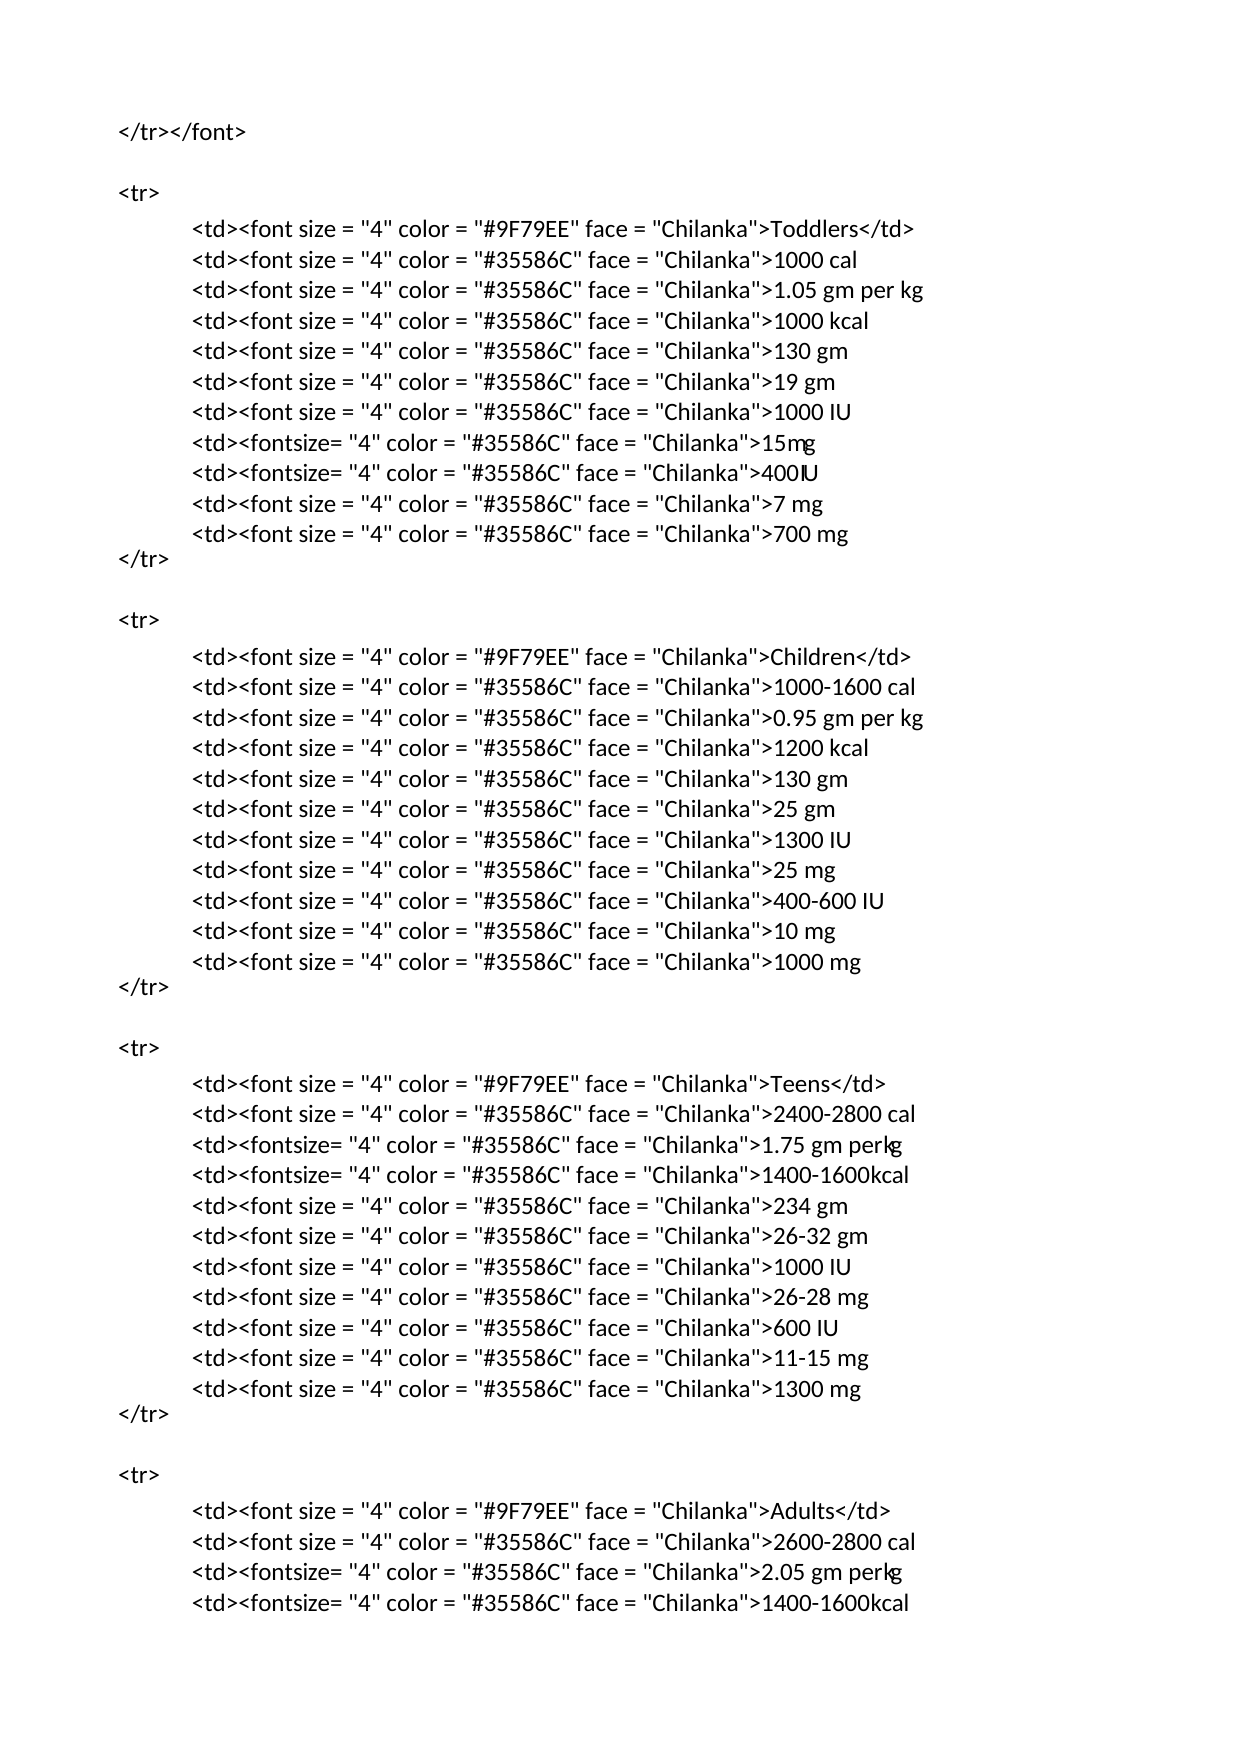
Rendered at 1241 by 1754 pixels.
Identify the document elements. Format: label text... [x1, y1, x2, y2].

text <td><font size = "4" color = "#9F79EE" face = "Chilanka">Adults</td> [192, 1495, 1203, 1526]
text <td><font size = "4" color = "#35586C" face = "Chilanka">130 gm [192, 335, 1203, 366]
text <td><fontsize= "4" color = "#35586C" face = "Chilanka">1400-1600kcal [192, 1587, 1203, 1617]
text <td><font size = "4" color = "#35586C" face = "Chilanka">11-15 mg [192, 1343, 1203, 1373]
text <td><font size = "4" color = "#35586C" face = "Chilanka">600 IU [192, 1312, 1203, 1343]
text <td><font size = "4" color = "#35586C" face = "Chilanka">25 mg [192, 854, 1203, 885]
text <td><font size = "4" color = "#35586C" face = "Chilanka">10 mg [192, 915, 1203, 946]
text <td><font size = "4" color = "#35586C" face = "Chilanka">1.05 gm per kg [192, 274, 1203, 305]
text <td><fontsize= "4" color = "#35586C" face = "Chilanka">1400-1600kcal [192, 1159, 1203, 1190]
text </tr> [118, 543, 170, 574]
text <tr> [118, 177, 170, 208]
text <td><font size = "4" color = "#35586C" face = "Chilanka">2600-2800 cal [192, 1526, 1203, 1556]
text <td><font size = "4" color = "#35586C" face = "Chilanka">130 gm [192, 763, 1203, 793]
text <tr> [118, 1032, 170, 1063]
text </tr> [118, 1398, 170, 1429]
text <td><font size = "4" color = "#35586C" face = "Chilanka">0.95 gm per kg [192, 702, 1203, 732]
text <td><font size = "4" color = "#9F79EE" face = "Chilanka">Teens</td> [192, 1068, 1203, 1098]
text <td><font size = "4" color = "#35586C" face = "Chilanka">1000 cal [192, 244, 1203, 274]
text <td><font size = "4" color = "#35586C" face = "Chilanka">7 mg [192, 488, 1203, 518]
text <td><font size = "4" color = "#35586C" face = "Chilanka">1000 kcal [192, 305, 1203, 335]
text <td><font size = "4" color = "#35586C" face = "Chilanka">1300 IU [192, 824, 1203, 854]
text <td><font size = "4" color = "#35586C" face = "Chilanka">700 mg [192, 518, 1203, 549]
text <td><font size = "4" color = "#35586C" face = "Chilanka">234 gm [192, 1190, 1203, 1221]
text <td><fontsize= "4" color = "#35586C" face = "Chilanka">1.75 gm perkg [192, 1129, 1203, 1159]
text <td><font size = "4" color = "#35586C" face = "Chilanka">1200 kcal [192, 732, 1203, 763]
text <td><font size = "4" color = "#35586C" face = "Chilanka">25 gm [192, 793, 1203, 824]
text <td><fontsize= "4" color = "#35586C" face = "Chilanka">400IU [192, 457, 1203, 488]
text <td><fontsize= "4" color = "#35586C" face = "Chilanka">15mg [192, 427, 1203, 457]
text </tr></font> [118, 116, 1203, 147]
text <td><font size = "4" color = "#35586C" face = "Chilanka">1000-1600 cal [192, 671, 1203, 702]
text <td><font size = "4" color = "#35586C" face = "Chilanka">400-600 IU [192, 885, 1203, 915]
text <td><font size = "4" color = "#35586C" face = "Chilanka">1000 IU [192, 1251, 1203, 1282]
text <td><font size = "4" color = "#9F79EE" face = "Chilanka">Toddlers</td> [192, 213, 1203, 244]
text <td><font size = "4" color = "#35586C" face = "Chilanka">26-28 mg [192, 1282, 1203, 1312]
text <td><font size = "4" color = "#35586C" face = "Chilanka">1300 mg [192, 1373, 1203, 1404]
text <td><font size = "4" color = "#35586C" face = "Chilanka">1000 IU [192, 396, 1203, 427]
text <td><fontsize= "4" color = "#35586C" face = "Chilanka">2.05 gm perkg [192, 1556, 1203, 1587]
text <td><font size = "4" color = "#35586C" face = "Chilanka">2400-2800 cal [192, 1098, 1203, 1129]
text <td><font size = "4" color = "#35586C" face = "Chilanka">1000 mg [192, 946, 1203, 976]
text </tr> [118, 971, 170, 1001]
text <td><font size = "4" color = "#9F79EE" face = "Chilanka">Children</td> [192, 641, 1203, 671]
text <tr> [118, 1459, 170, 1490]
text <tr> [118, 605, 170, 635]
text <td><font size = "4" color = "#35586C" face = "Chilanka">26-32 gm [192, 1221, 1203, 1251]
text <td><font size = "4" color = "#35586C" face = "Chilanka">19 gm [192, 366, 1203, 396]
